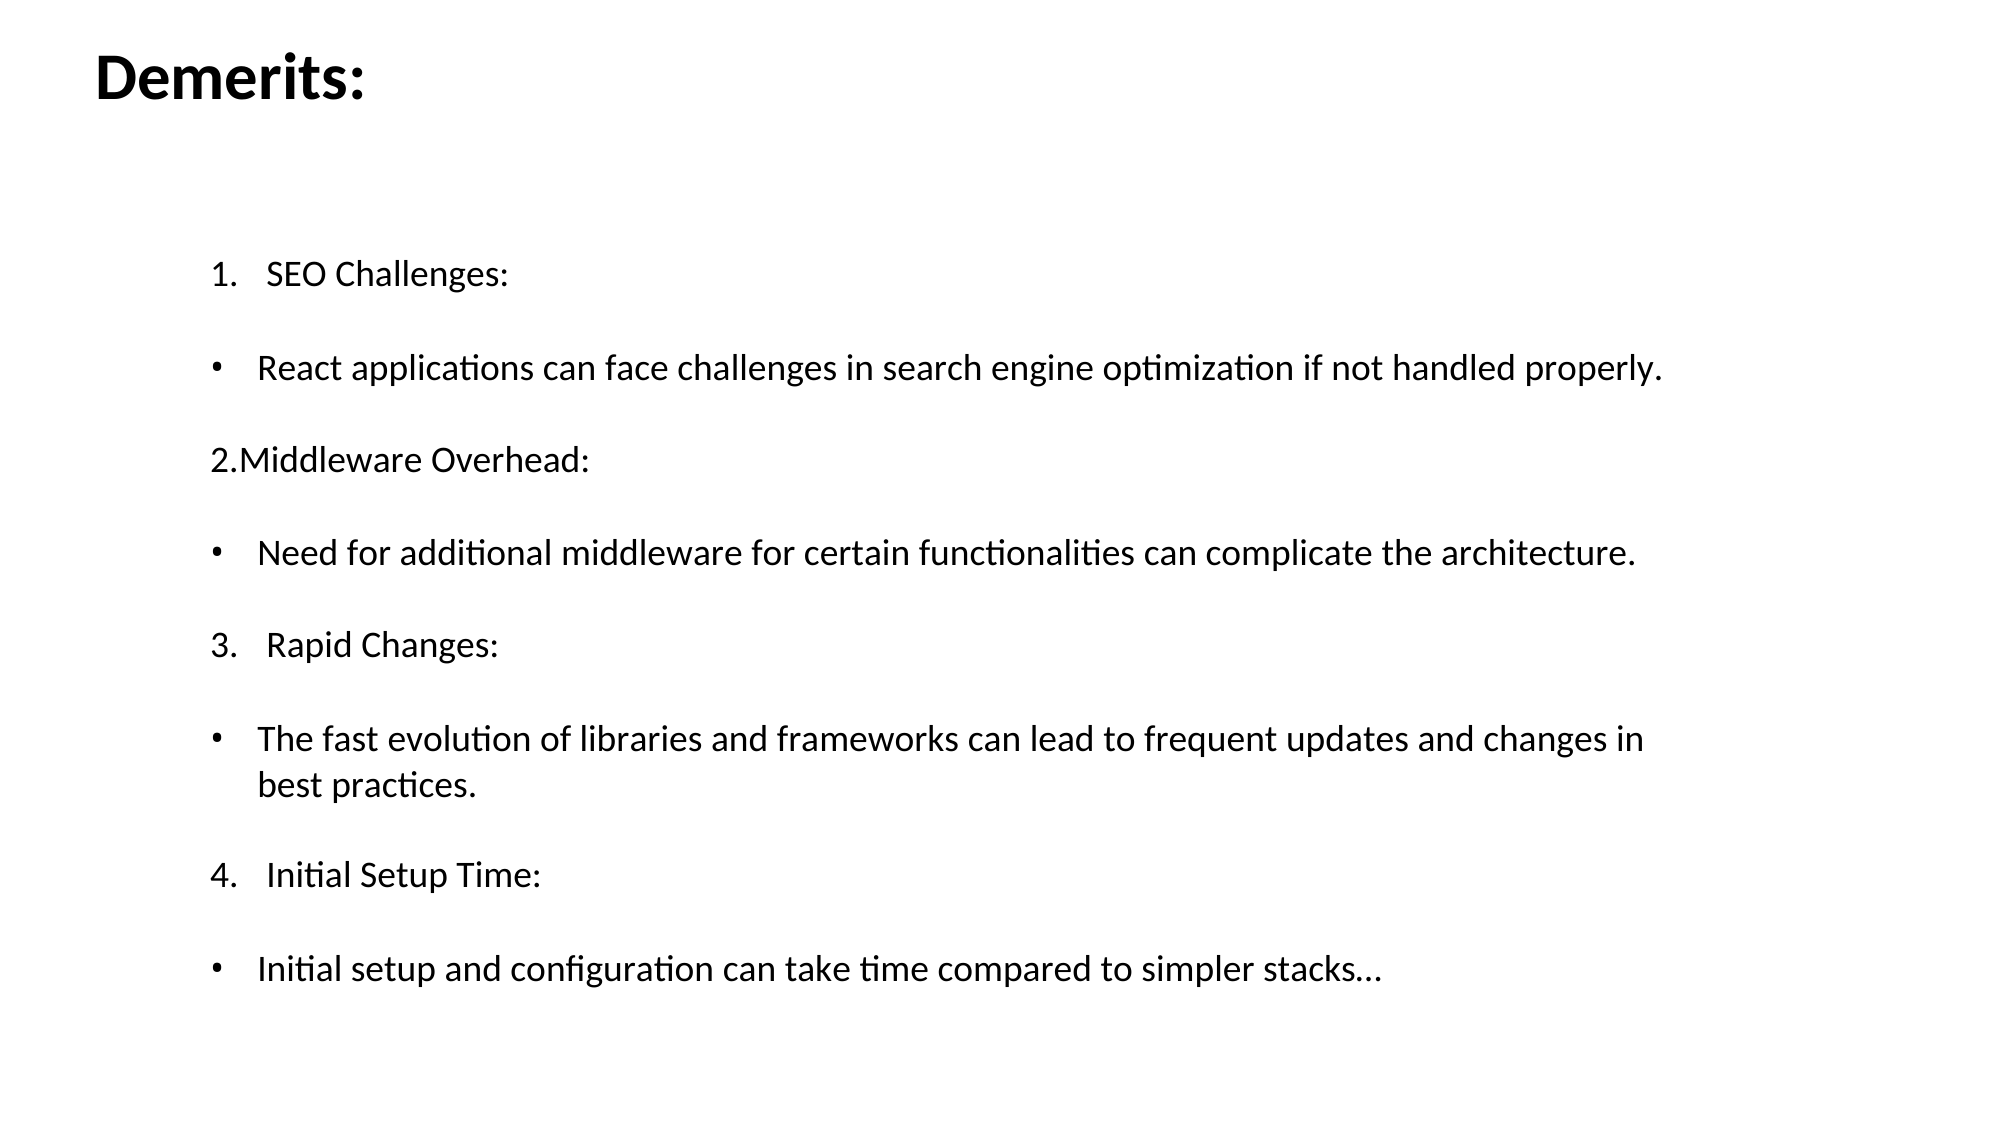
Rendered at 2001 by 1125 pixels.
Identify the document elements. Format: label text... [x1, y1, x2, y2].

list Middleware Overhead: [210, 436, 1967, 481]
subtitle Demerits: [95, 37, 1967, 114]
list The fast evolution of libraries and frameworks can lead to frequent updates and changes in best practices. [210, 712, 1714, 807]
list SEO Challenges: [210, 250, 1967, 296]
list Rapid Changes: [210, 621, 1967, 667]
list Initial Setup Time: [210, 851, 1967, 897]
list Need for additional middleware for certain functionalities can complicate the architecture. [210, 526, 1967, 577]
list Initial setup and configuration can take time compared to simpler stacks… [210, 941, 1967, 992]
list React applications can face challenges in search engine optimization if not handled properly. [210, 340, 1967, 391]
